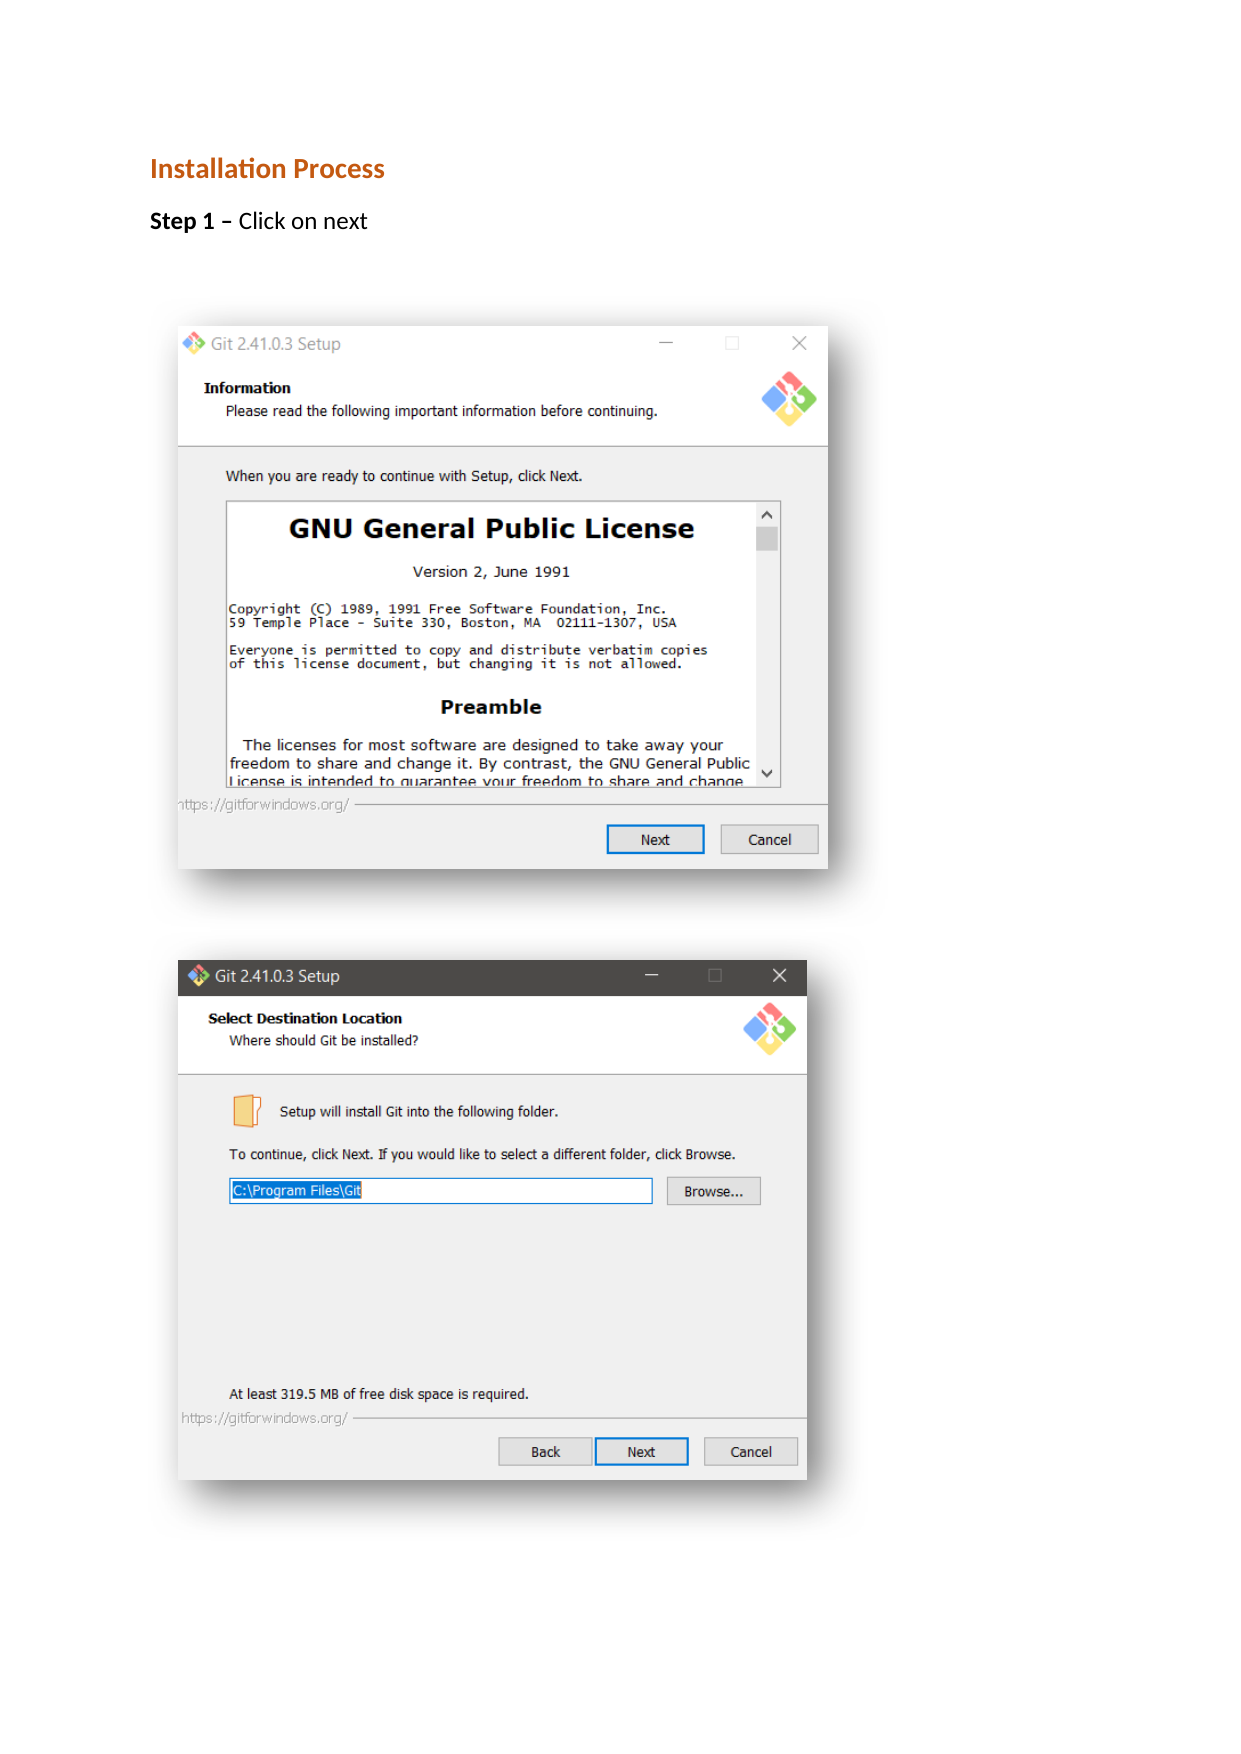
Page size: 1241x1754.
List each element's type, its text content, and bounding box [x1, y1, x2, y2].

text Step 1 – Click on next [150, 205, 1090, 236]
text Installation Process [150, 150, 1090, 186]
picture [178, 326, 828, 869]
picture [178, 960, 807, 1480]
